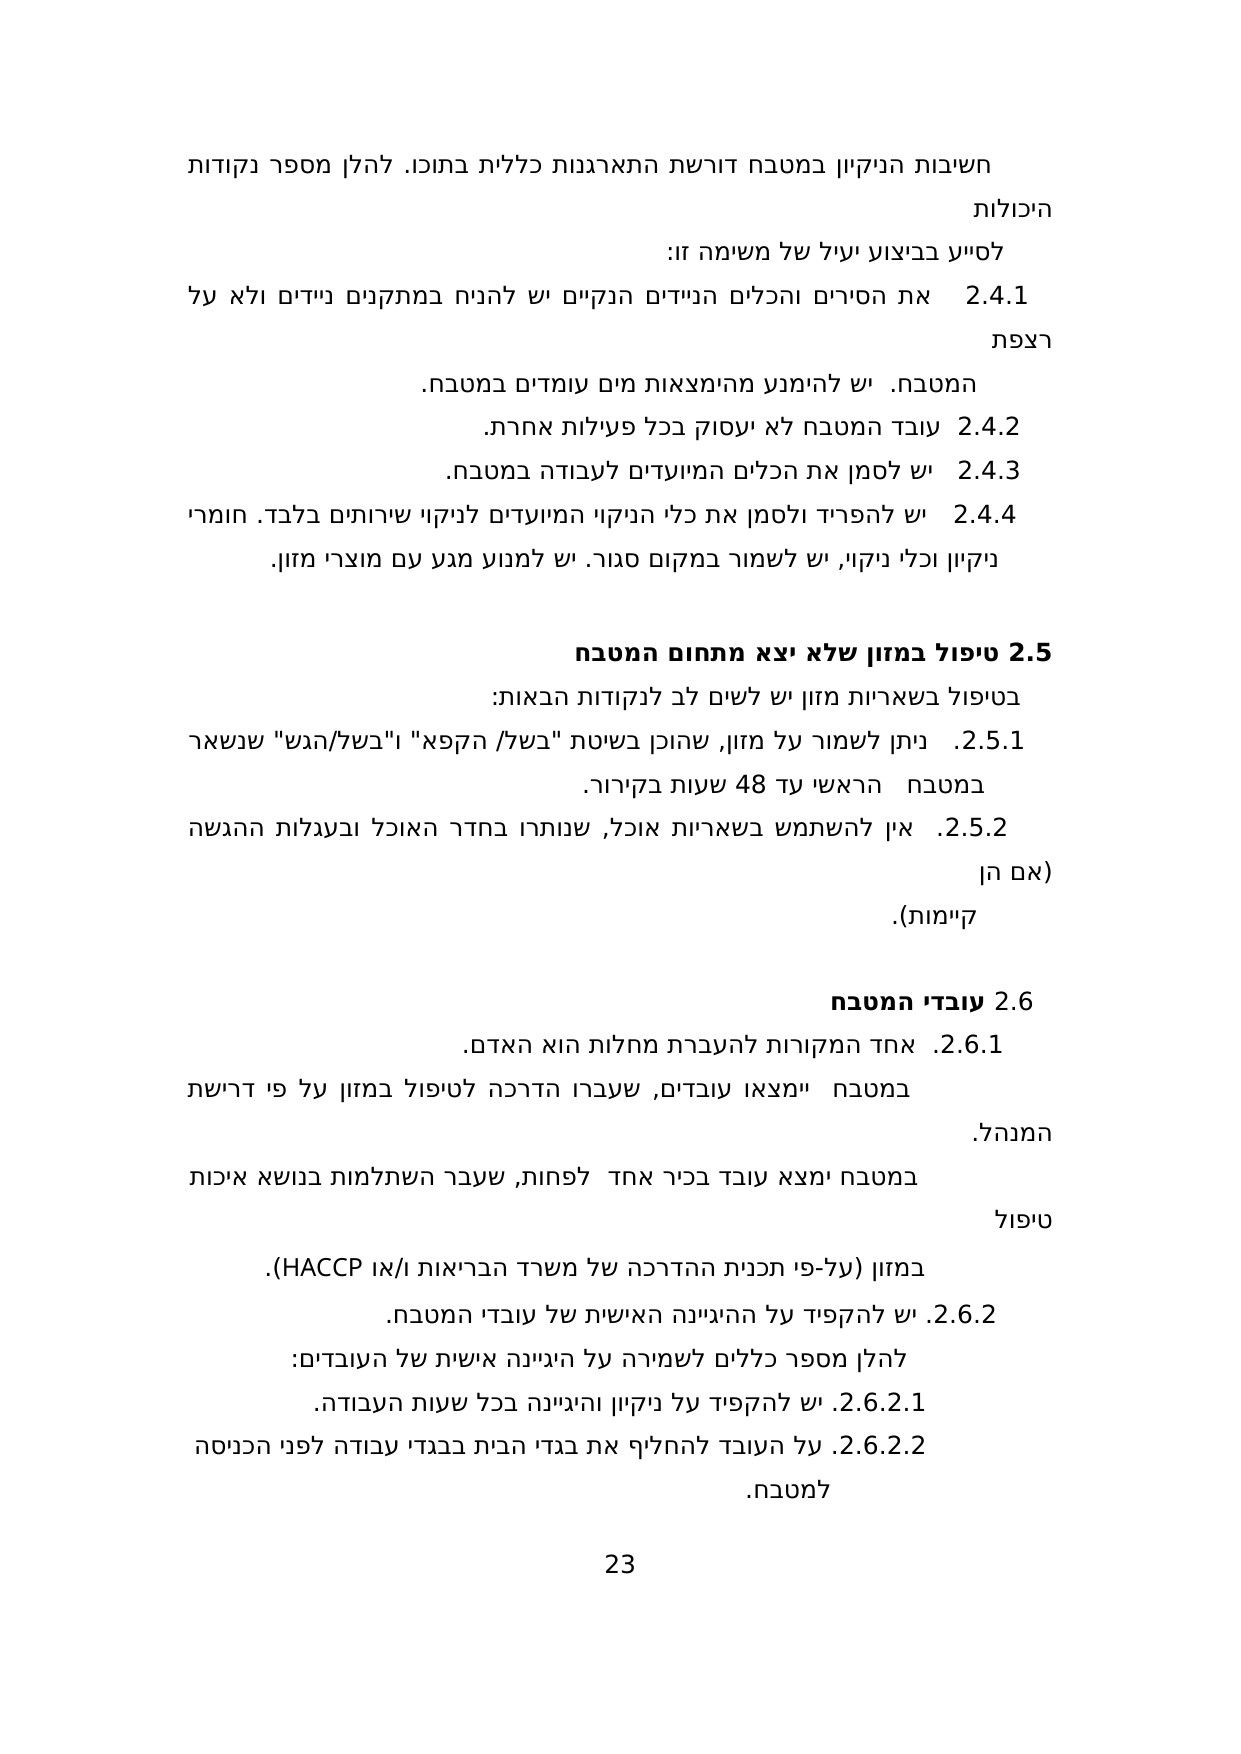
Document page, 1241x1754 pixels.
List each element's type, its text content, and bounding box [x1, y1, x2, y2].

text במטבח יימצאו עובדים, שעברו הדרכה לטיפול במזון על פי דרישת המנהל. [187, 1074, 1053, 1147]
text 2.6.2. יש להקפיד על ההיגיינה האישית של עובדי המטבח. [187, 1300, 1053, 1329]
text 2.4.2 עובד המטבח לא יעסוק בכל פעילות אחרת. [187, 412, 1053, 442]
list חשיבות הניקיון במטבח דורשת התארגנות כללית בתוכו. להלן מספר נקודות היכולות [187, 150, 1053, 223]
text 2.6.2.1. יש להקפיד על ניקיון והיגיינה בכל שעות העבודה. [187, 1388, 1004, 1417]
text 2.5.2. אין להשתמש בשאריות אוכל, שנותרו בחדר האוכל ובעגלות ההגשה (אם הן [187, 813, 1053, 886]
text בטיפול בשאריות מזון יש לשים לב לנקודות הבאות: [187, 682, 1053, 711]
list 2.5 טיפול במזון שלא יצא מתחום המטבח [187, 638, 1053, 668]
text במזון (על-פי תכנית ההדרכה של משרד הבריאות ו/או HACCP). [187, 1249, 1053, 1283]
text 2.5.1. ניתן לשמור על מזון, שהוכן בשיטת "בשל/ הקפא" ו"בשל/הגש" שנשאר במטבח הראשי עד 48 שעות בקירור. [187, 726, 1059, 799]
text 2.6.1. אחד המקורות להעברת מחלות הוא האדם. [150, 1031, 1004, 1060]
text 2.6 עובדי המטבח [150, 987, 1034, 1016]
text למטבח. [187, 1475, 974, 1504]
text 2.4.4 יש להפריד ולסמן את כלי הניקוי המיועדים לניקוי שירותים בלבד. חומרי ניקיון וכלי ניקוי, יש לשמור במקום סגור. יש למנוע מגע עם מוצרי מזון. [187, 500, 1059, 573]
text במטבח ימצא עובד בכיר אחד לפחות, שעבר השתלמות בנושא איכות טיפול [187, 1162, 1053, 1235]
text המטבח. יש להימנע מהימצאות מים עומדים במטבח. [187, 369, 1053, 398]
list לסייע בביצוע יעיל של משימה זו: [187, 237, 1053, 267]
text 2.6.2.2. על העובד להחליף את בגדי הבית בבגדי עבודה לפני הכניסה [187, 1432, 974, 1461]
text 2.4.1 את הסירים והכלים הניידים הנקיים יש להניח במתקנים ניידים ולא על רצפת [187, 281, 1053, 354]
list להלן מספר כללים לשמירה על היגיינה אישית של העובדים: [187, 1344, 1053, 1373]
text 2.4.3 יש לסמן את הכלים המיועדים לעבודה במטבח. [187, 456, 1053, 485]
text קיימות). [187, 901, 1053, 930]
